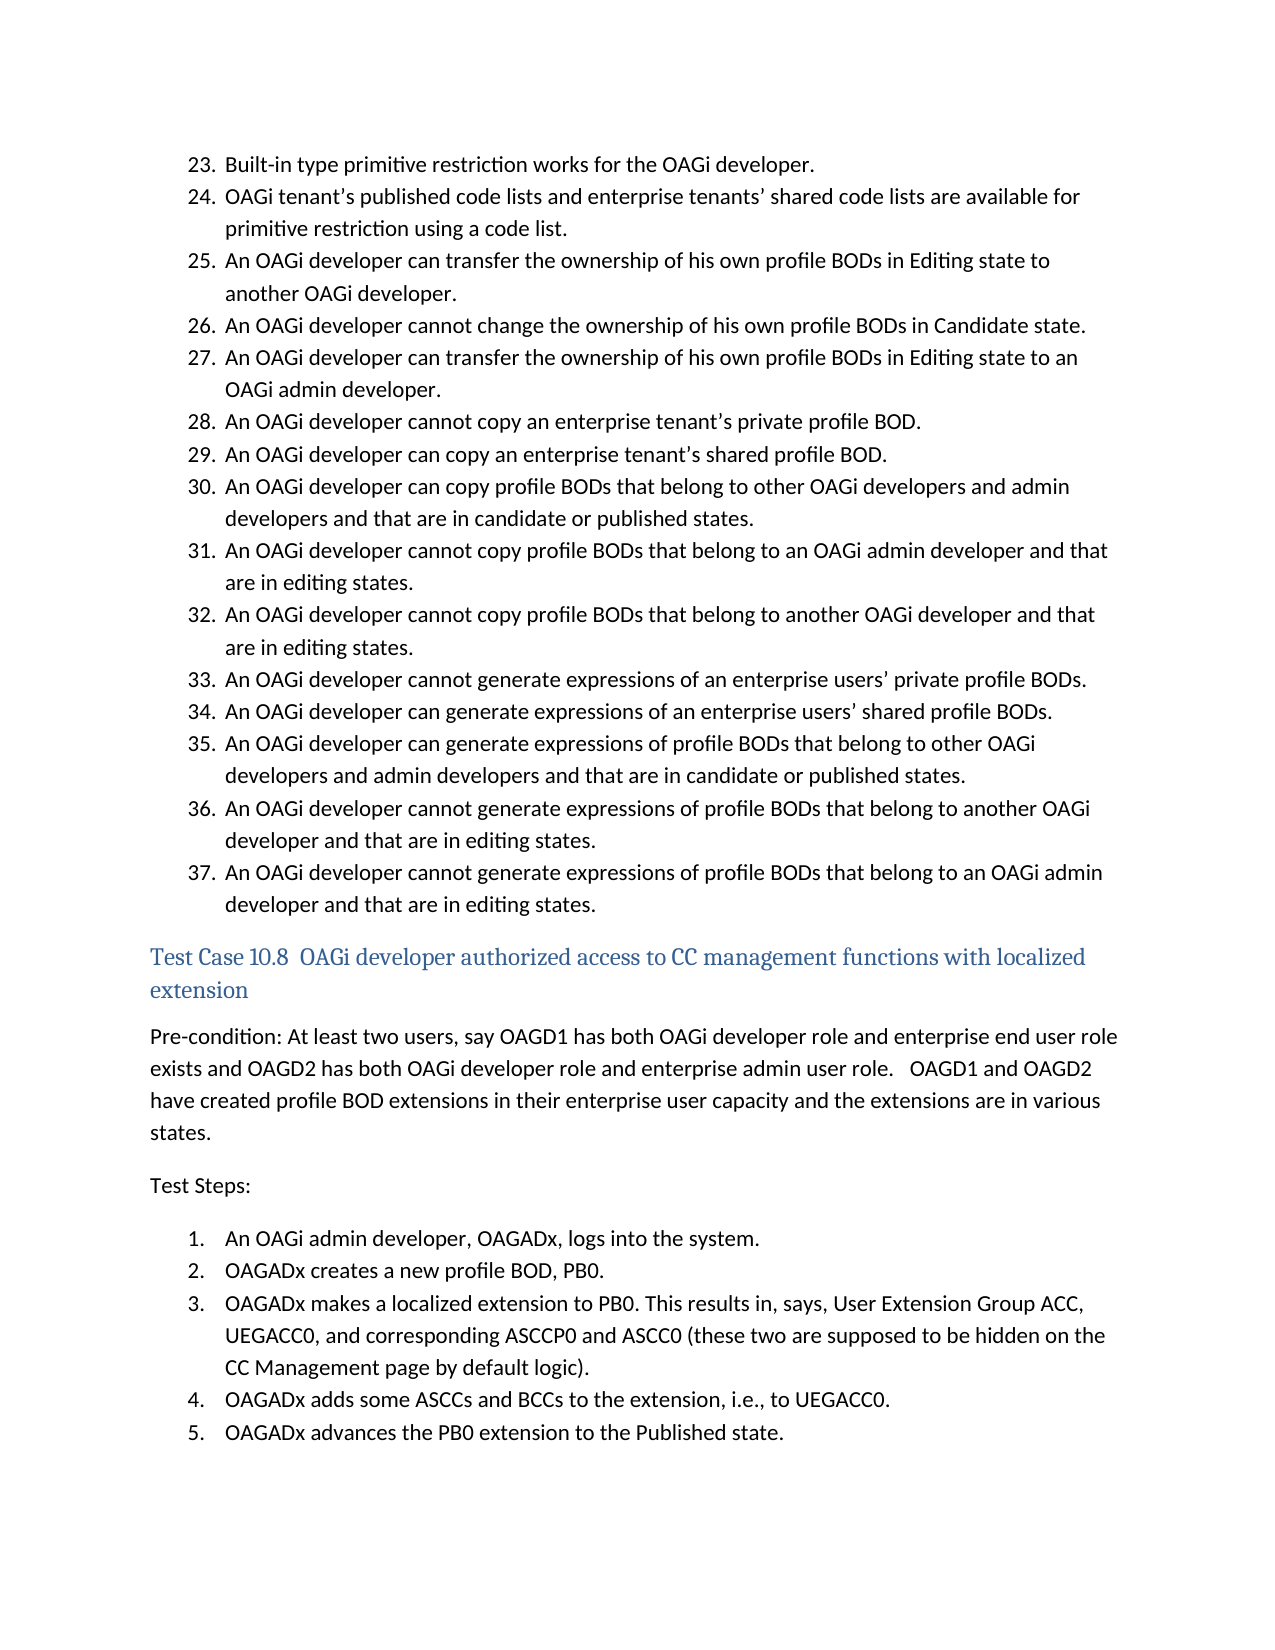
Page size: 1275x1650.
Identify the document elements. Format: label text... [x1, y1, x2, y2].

list OAGADx advances the PB0 extension to the Published state. [187, 1418, 1125, 1446]
list OAGi tenant’s published code lists and enterprise tenants’ shared code lists are available for primitive restriction using a code list. [187, 182, 1125, 242]
list OAGADx makes a localized extension to PB0. This results in, says, User Extension Group ACC, UEGACC0, and corresponding ASCCP0 and ASCC0 (these two are supposed to be hidden on the CC Management page by default logic). [187, 1289, 1125, 1381]
list An OAGi developer cannot copy profile BODs that belong to an OAGi admin developer and that are in editing states. [187, 536, 1125, 596]
subtitle OAGi developer authorized access to CC management functions with localized extension [150, 943, 1125, 1005]
text Test Steps: [150, 1171, 1125, 1199]
list An OAGi developer can transfer the ownership of his own profile BODs in Editing state to another OAGi developer. [187, 247, 1125, 307]
list An OAGi developer can copy an enterprise tenant’s shared profile BOD. [187, 440, 1125, 468]
list OAGADx creates a new profile BOD, PB0. [187, 1257, 1125, 1285]
text Pre-condition: At least two users, say OAGD1 has both OAGi developer role and enterprise end user role exists and OAGD2 has both OAGi developer role and enterprise admin user role. OAGD1 and OAGD2 have created profile BOD extensions in their enterprise user capacity and the extensions are in various states. [150, 1022, 1125, 1146]
list An OAGi developer cannot generate expressions of profile BODs that belong to another OAGi developer and that are in editing states. [187, 794, 1125, 854]
list OAGADx adds some ASCCs and BCCs to the extension, i.e., to UEGACC0. [187, 1385, 1125, 1413]
list An OAGi developer can generate expressions of an enterprise users’ shared profile BODs. [187, 697, 1125, 725]
list An OAGi developer can transfer the ownership of his own profile BODs in Editing state to an OAGi admin developer. [187, 343, 1125, 403]
list An OAGi admin developer, OAGADx, logs into the system. [187, 1224, 1125, 1252]
list An OAGi developer cannot copy an enterprise tenant’s private profile BOD. [187, 407, 1125, 436]
list An OAGi developer cannot generate expressions of an enterprise users’ private profile BODs. [187, 665, 1125, 693]
list An OAGi developer cannot copy profile BODs that belong to another OAGi developer and that are in editing states. [187, 601, 1125, 661]
list An OAGi developer cannot change the ownership of his own profile BODs in Candidate state. [187, 311, 1125, 339]
list An OAGi developer can copy profile BODs that belong to other OAGi developers and admin developers and that are in candidate or published states. [187, 472, 1125, 532]
list Built-in type primitive restriction works for the OAGi developer. [187, 150, 1125, 178]
list An OAGi developer cannot generate expressions of profile BODs that belong to an OAGi admin developer and that are in editing states. [187, 858, 1125, 918]
list An OAGi developer can generate expressions of profile BODs that belong to other OAGi developers and admin developers and that are in candidate or published states. [187, 729, 1125, 789]
